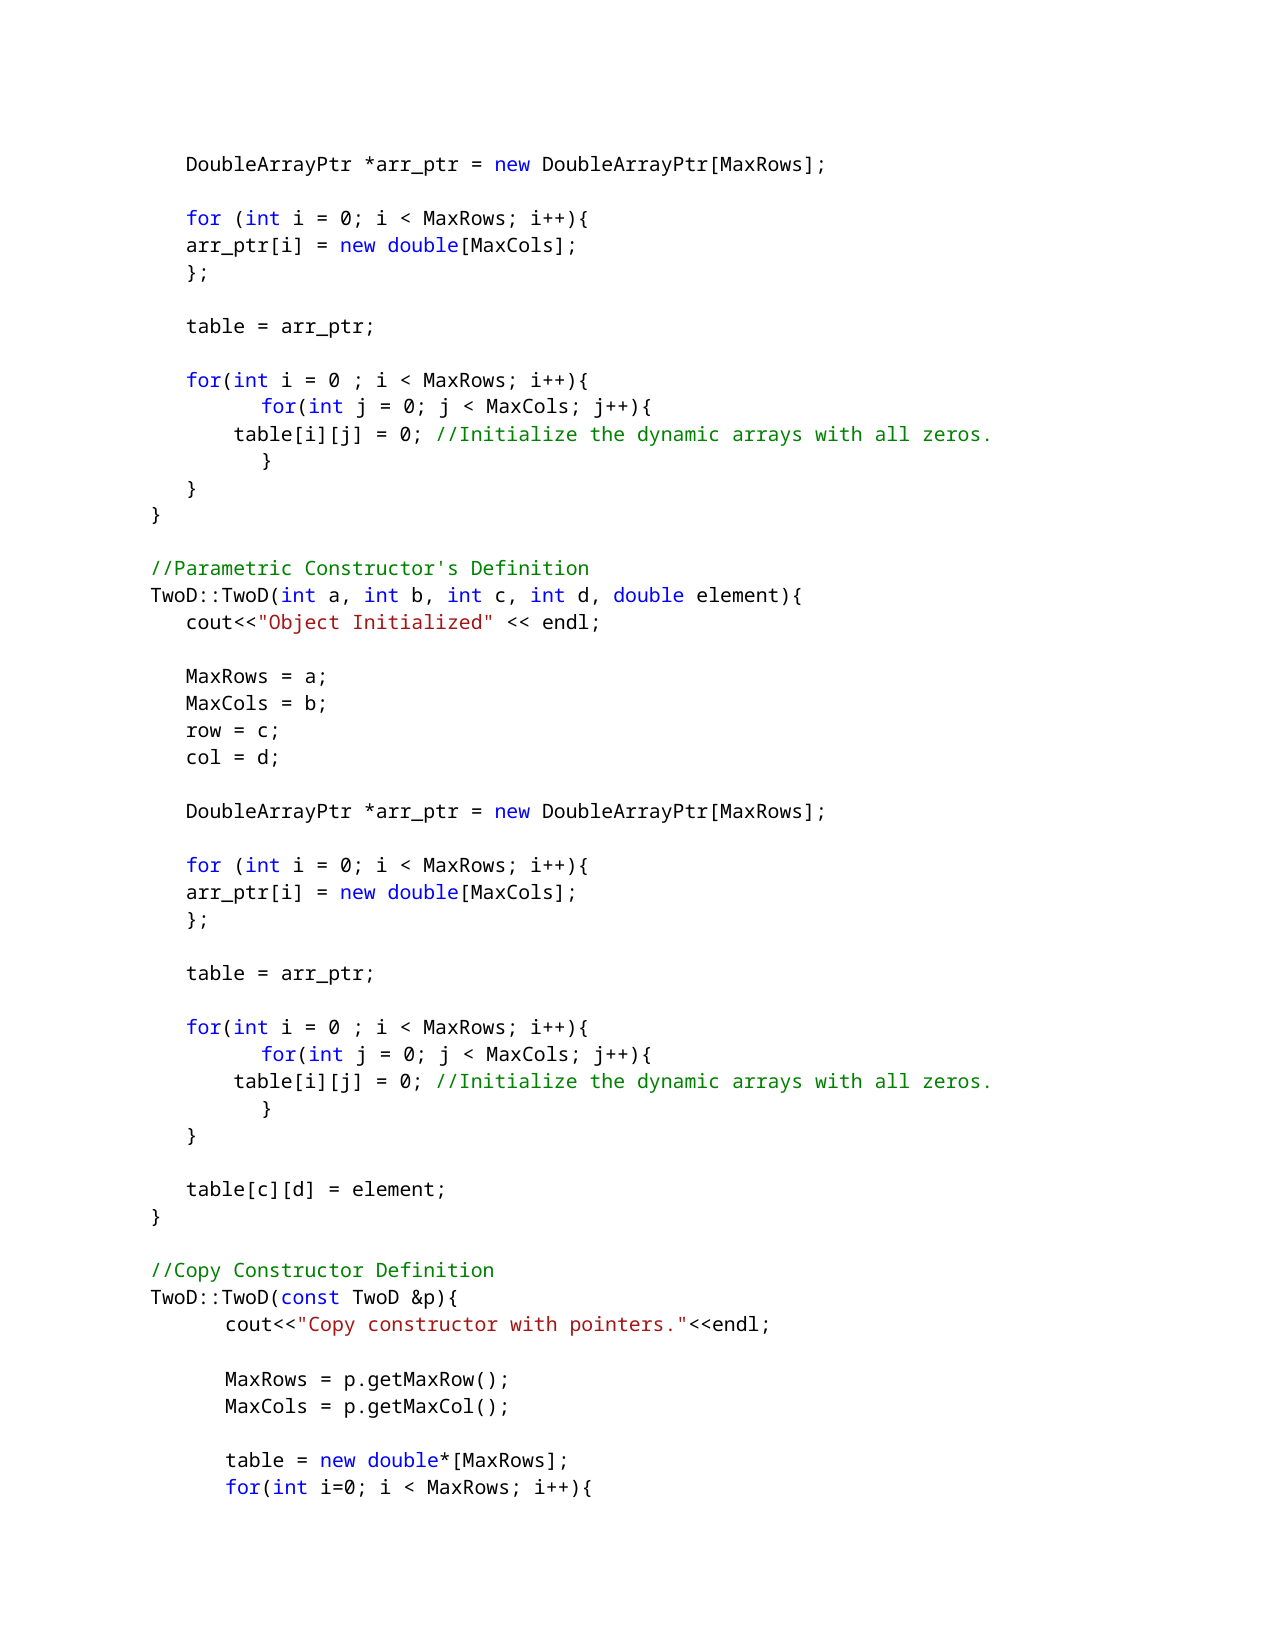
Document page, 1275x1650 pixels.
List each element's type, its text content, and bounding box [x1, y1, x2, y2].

text for(int i=0; i < MaxRows; i++){ [150, 1473, 1125, 1500]
text col = d; [150, 743, 1125, 771]
text for(int i = 0 ; i < MaxRows; i++){ [150, 1013, 1125, 1040]
text MaxCols = b; [150, 689, 1125, 717]
text for(int i = 0 ; i < MaxRows; i++){ [150, 366, 1125, 393]
text } [150, 1202, 1125, 1229]
text } [150, 501, 1125, 528]
text cout<<"Copy constructor with pointers."<<endl; [150, 1310, 1125, 1337]
text } [150, 1094, 1125, 1121]
text cout<<"Object Initialized" << endl; [150, 609, 1125, 636]
text }; [150, 905, 1125, 932]
text MaxRows = a; [150, 663, 1125, 689]
text for(int j = 0; j < MaxCols; j++){ [150, 1040, 1125, 1067]
text table = arr_ptr; [150, 312, 1125, 339]
text table[i][j] = 0; //Initialize the dynamic arrays with all zeros. [150, 420, 1125, 447]
text table[c][d] = element; [150, 1175, 1125, 1202]
text row = c; [150, 717, 1125, 743]
text DoubleArrayPtr *arr_ptr = new DoubleArrayPtr[MaxRows]; [150, 797, 1125, 824]
text //Copy Constructor Definition [150, 1256, 1125, 1283]
text arr_ptr[i] = new double[MaxCols]; [150, 878, 1125, 905]
text TwoD::TwoD(int a, int b, int c, int d, double element){ [150, 582, 1125, 609]
text MaxCols = p.getMaxCol(); [150, 1392, 1125, 1419]
text } [150, 1121, 1125, 1148]
text table[i][j] = 0; //Initialize the dynamic arrays with all zeros. [150, 1067, 1125, 1094]
text table = arr_ptr; [150, 959, 1125, 986]
text }; [150, 258, 1125, 285]
text TwoD::TwoD(const TwoD &p){ [150, 1283, 1125, 1310]
text for (int i = 0; i < MaxRows; i++){ [150, 204, 1125, 231]
text table = new double*[MaxRows]; [150, 1446, 1125, 1473]
text MaxRows = p.getMaxRow(); [150, 1365, 1125, 1392]
text //Parametric Constructor's Definition [150, 555, 1125, 582]
text arr_ptr[i] = new double[MaxCols]; [150, 231, 1125, 258]
text DoubleArrayPtr *arr_ptr = new DoubleArrayPtr[MaxRows]; [150, 150, 1125, 177]
text } [150, 474, 1125, 501]
text for(int j = 0; j < MaxCols; j++){ [150, 393, 1125, 420]
text } [150, 447, 1125, 474]
text for (int i = 0; i < MaxRows; i++){ [150, 851, 1125, 878]
